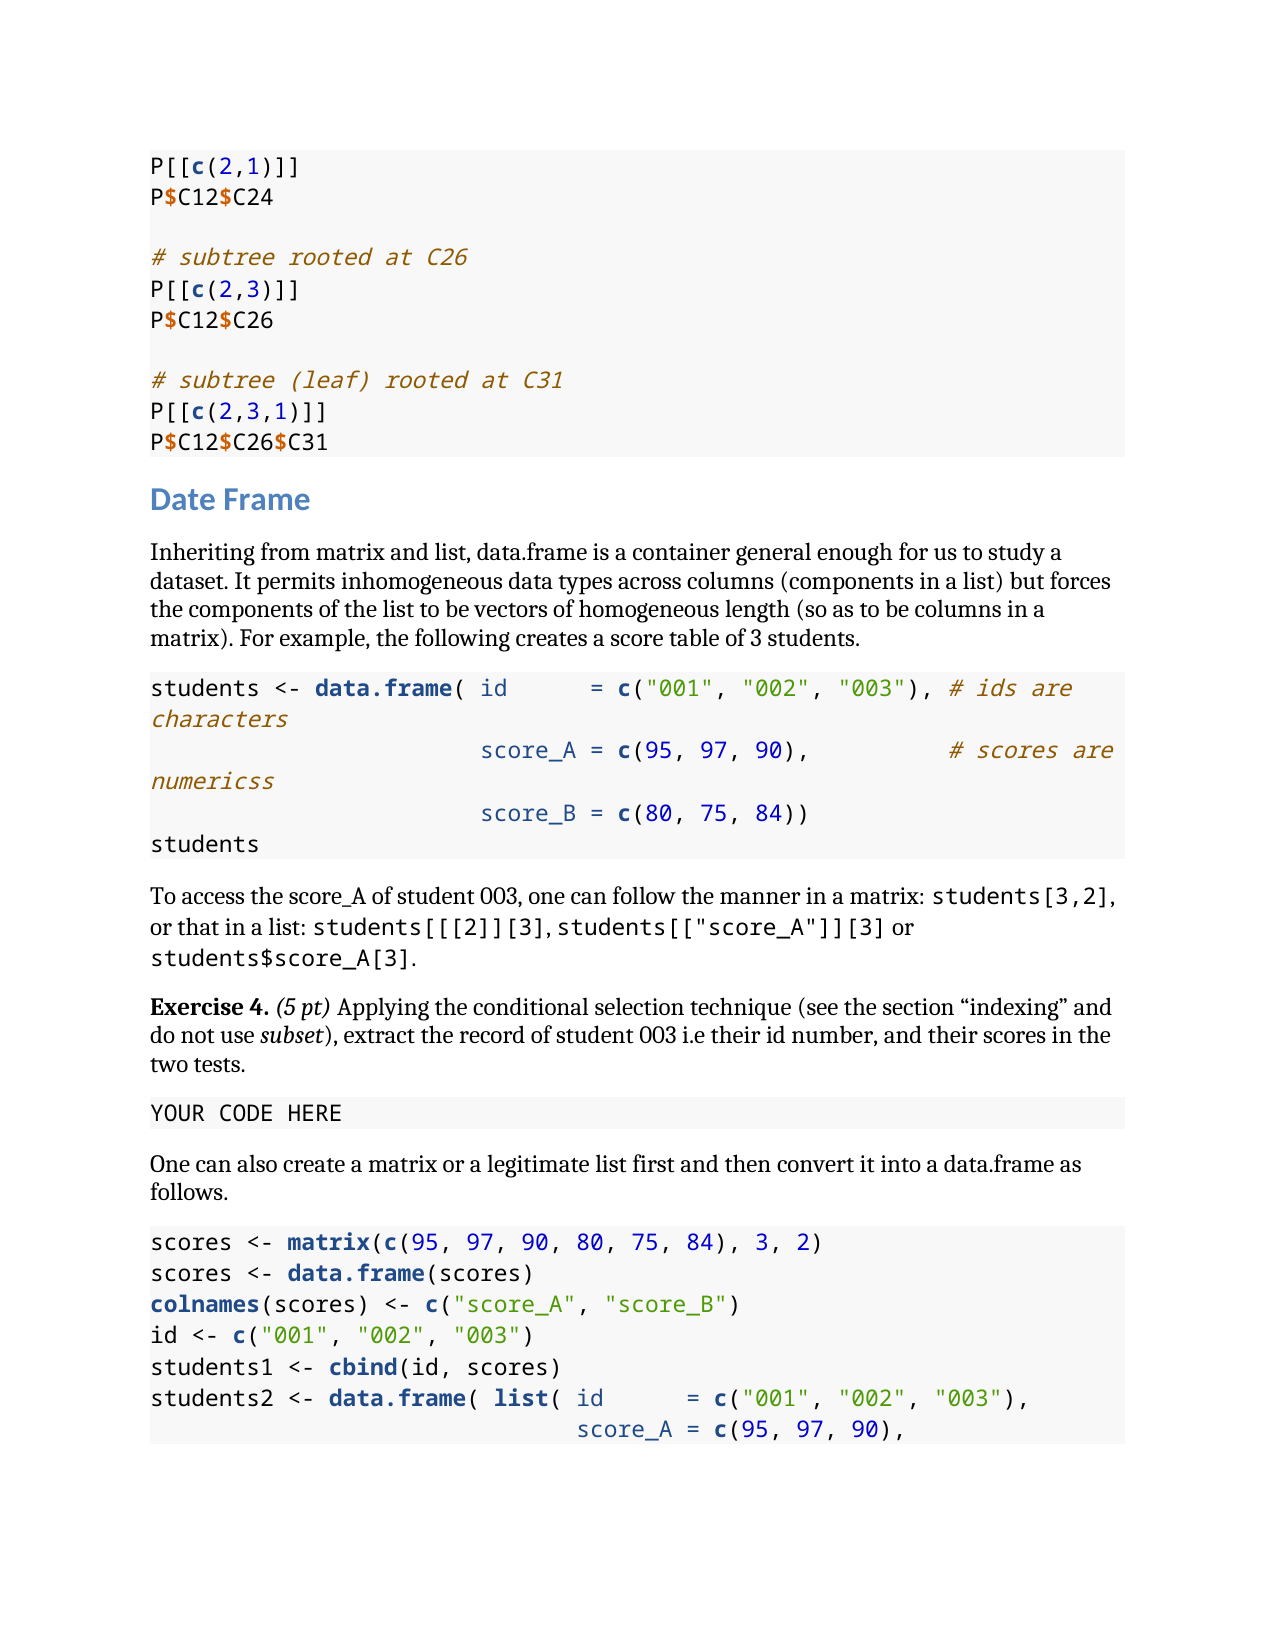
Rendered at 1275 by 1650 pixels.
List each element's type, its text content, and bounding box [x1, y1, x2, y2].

text To access the score_A of student 003, one can follow the manner in a matrix: students[3,2], or that in a list: students[[[2]][3], students[["score_A"]][3] or students$score_A[3]. [150, 880, 1125, 974]
text Inheriting from matrix and list, data.frame is a container general enough for us to study a dataset. It permits inhomogeneous data types across columns (components in a list) but forces the components of the list to be vectors of homogeneous length (so as to be columns in a matrix). For example, the following creates a score table of 3 students. [150, 538, 1125, 653]
text YOUR CODE HERE [150, 1097, 1125, 1129]
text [150, 150, 1125, 457]
text Exercise 4. (5 pt) Applying the conditional selection technique (see the section “indexing” and do not use subset), extract the record of student 003 i.e their id number, and their scores in the two tests. [150, 992, 1125, 1079]
text One can also create a matrix or a legitimate list first and then convert it into a data.frame as follows. [150, 1149, 1125, 1207]
subtitle Date Frame [150, 478, 1125, 519]
text students <- data.frame( id = c("001", "002", "003"), # ids are characters score_A = c(95, 97, 90), # scores are numericss score_B = c(80, 75, 84)) students [260, 672, 1125, 859]
